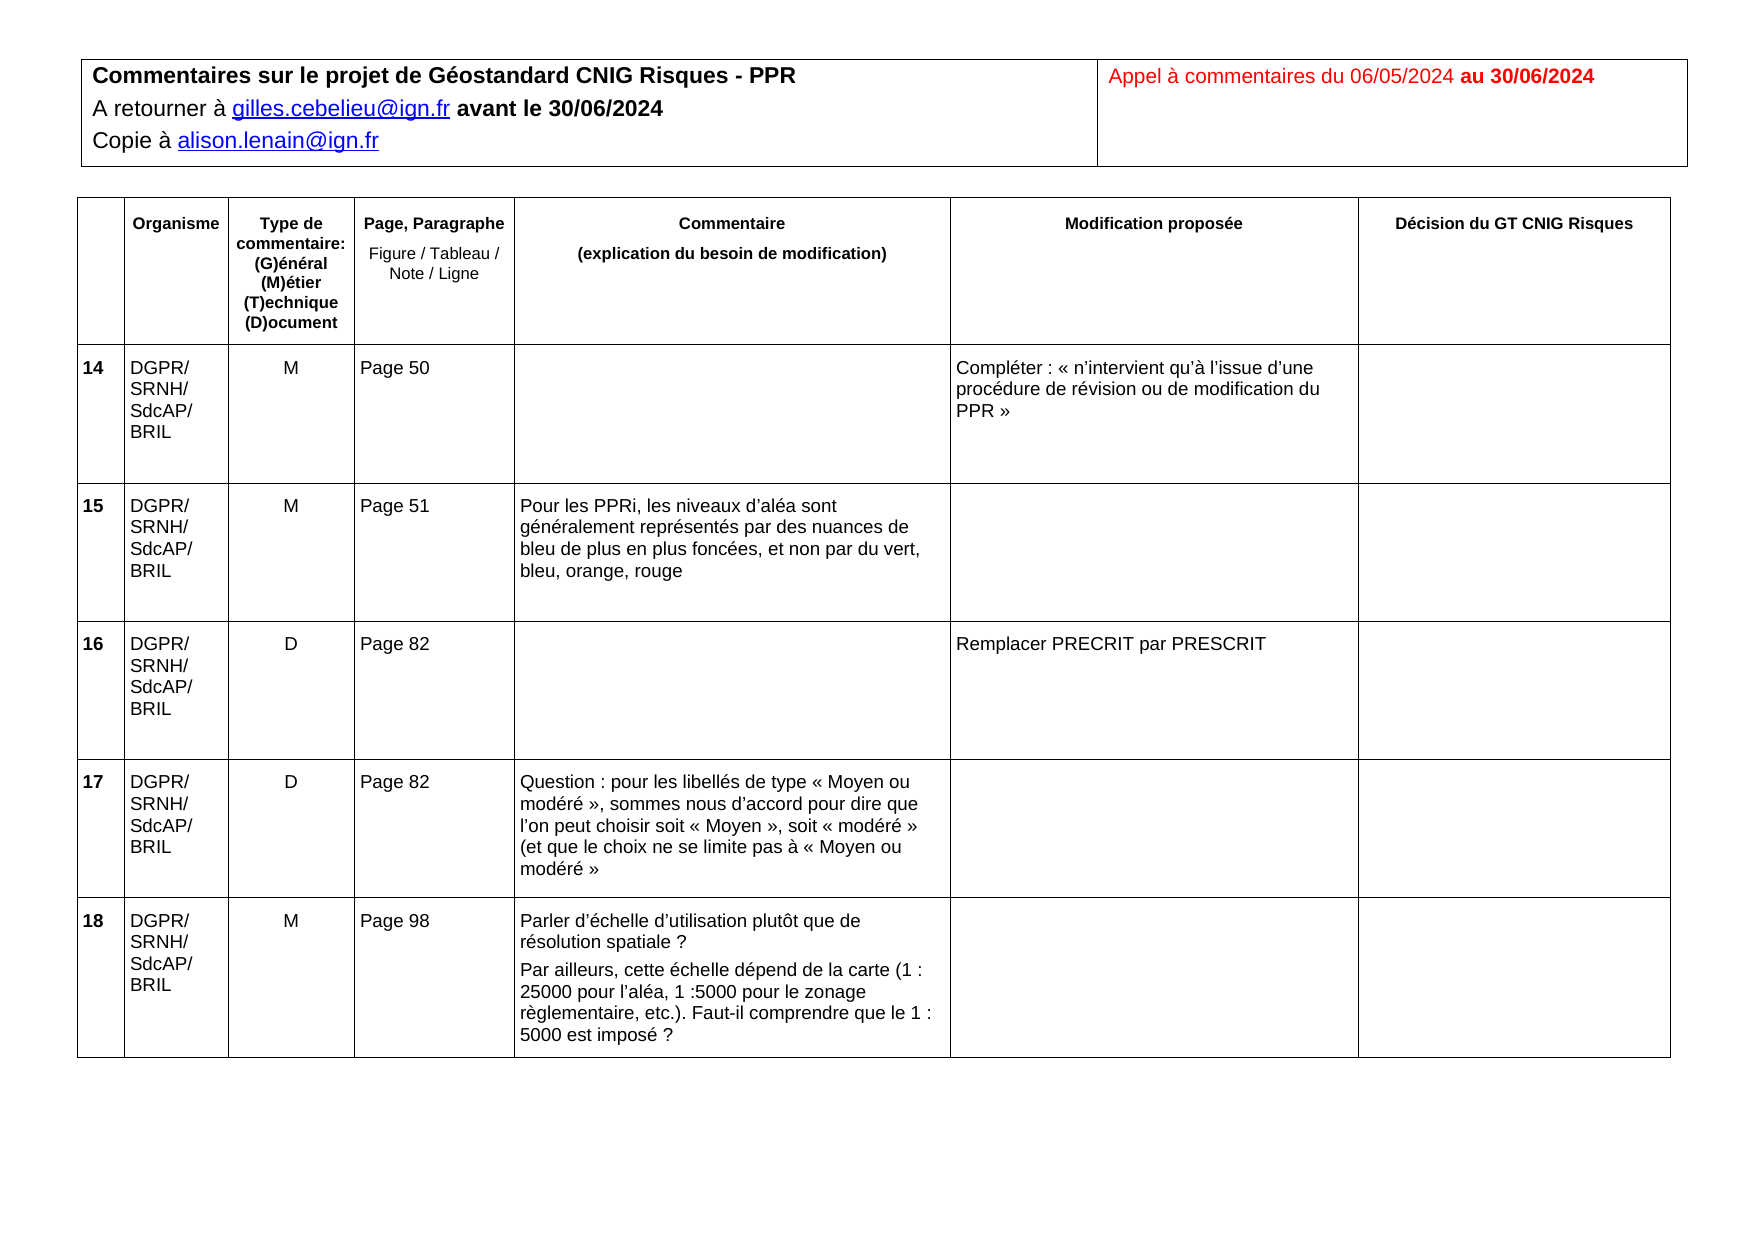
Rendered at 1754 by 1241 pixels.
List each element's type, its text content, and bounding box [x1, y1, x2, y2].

table_cell DGPR/SRNH/SdcAP/BRIL [125, 760, 228, 897]
table_header Modification proposée [951, 198, 1358, 344]
table_cell Remplacer PRECRIT par PRESCRIT [951, 622, 1358, 759]
table_cell [1359, 760, 1670, 897]
table_cell 14 [78, 345, 124, 483]
table_cell [515, 622, 950, 759]
table_cell M [229, 345, 354, 483]
table_cell M [229, 898, 354, 1057]
table_cell Compléter : « n’intervient qu’à l’issue d’une procédure de révision ou de modification du PPR » [951, 345, 1358, 483]
table_cell Question : pour les libellés de type « Moyen ou modéré », sommes nous d’accord pour dire que l’on peut choisir soit « Moyen », soit « modéré » (et que le choix ne se limite pas à « Moyen ou modéré » [515, 760, 950, 897]
table_cell Page 82 [355, 622, 514, 759]
table_cell [1359, 484, 1670, 621]
table_cell 17 [78, 760, 124, 897]
table_cell DGPR/SRNH/SdcAP/BRIL [125, 622, 228, 759]
table_cell [951, 760, 1358, 897]
table_cell [1359, 345, 1670, 483]
table_cell D [229, 622, 354, 759]
table_cell M [229, 484, 354, 621]
table_cell [951, 484, 1358, 621]
table_cell 18 [78, 898, 124, 1057]
table_header Type de commentaire:(G)énéral (M)étier (T)echnique (D)ocument [229, 198, 354, 344]
table_cell Page 98 [355, 898, 514, 1057]
table_cell DGPR/SRNH/SdcAP/BRIL [125, 345, 228, 483]
table_cell 15 [78, 484, 124, 621]
table_cell 16 [78, 622, 124, 759]
table_cell [1359, 622, 1670, 759]
table_cell [515, 345, 950, 483]
table_header Organisme [125, 198, 228, 344]
table_cell Page 50 [355, 345, 514, 483]
table_header Page, Paragraphe Figure / Tableau / Note / Ligne [355, 198, 514, 344]
table_cell Parler d’échelle d’utilisation plutôt que de résolution spatiale ? Par ailleurs, cette échelle dépend de la carte (1 : 25000 pour l’aléa, 1 :5000 pour le zonage règlementaire, etc.). Faut-il comprendre que le 1 : 5000 est imposé ? [515, 898, 950, 1057]
table_cell Pour les PPRi, les niveaux d’aléa sont généralement représentés par des nuances de bleu de plus en plus foncées, et non par du vert, bleu, orange, rouge [515, 484, 950, 621]
table_header Commentaire (explication du besoin de modification) [515, 198, 950, 344]
table_cell Page 51 [355, 484, 514, 621]
table_cell DGPR/SRNH/SdcAP/BRIL [125, 484, 228, 621]
table_cell [951, 898, 1358, 1057]
table_cell Page 82 [355, 760, 514, 897]
table_header Décision du GT CNIG Risques [1359, 198, 1670, 344]
table_header [78, 198, 124, 344]
table_cell [1359, 898, 1670, 1057]
table_cell DGPR/SRNH/SdcAP/BRIL [125, 898, 228, 1057]
table_cell D [229, 760, 354, 897]
